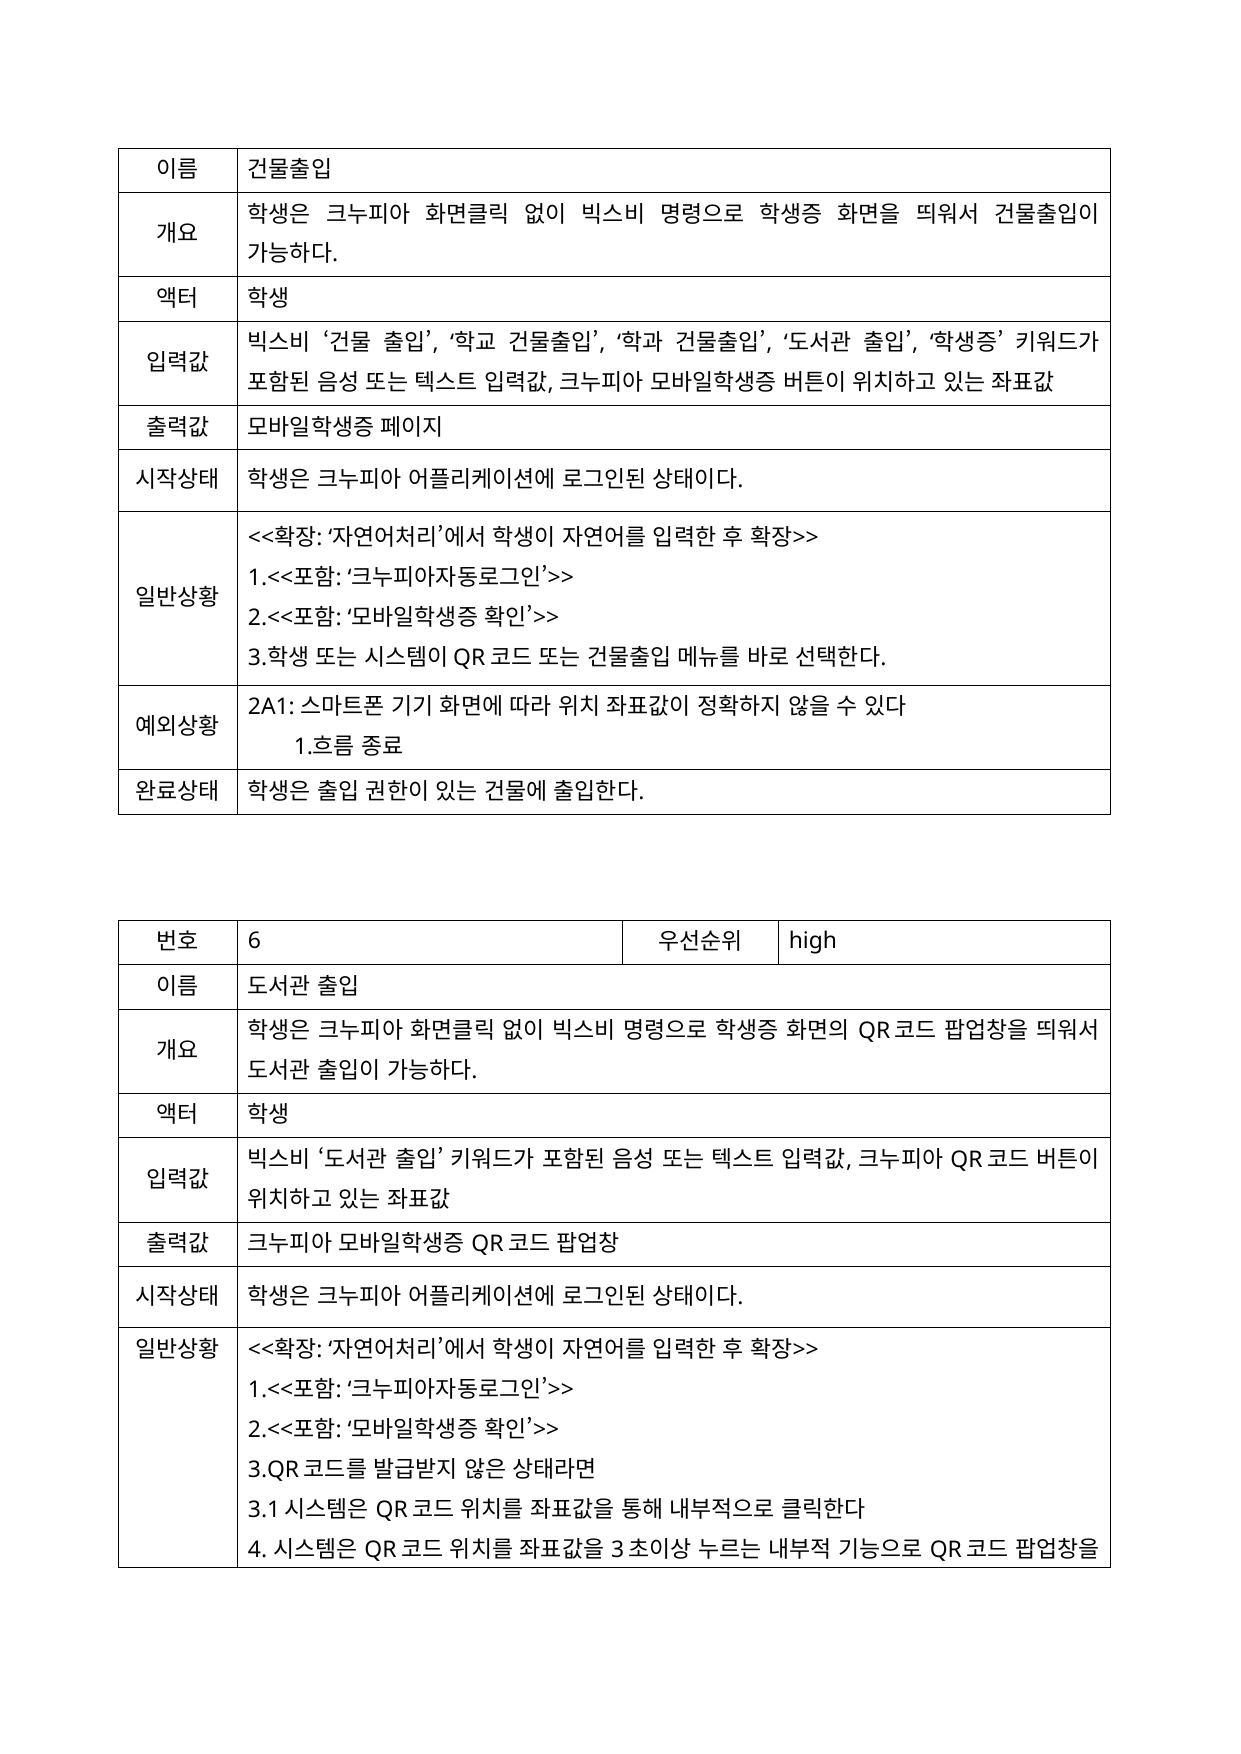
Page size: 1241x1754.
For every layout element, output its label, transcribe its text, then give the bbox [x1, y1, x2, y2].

table_cell 학생은 크누피아 화면클릭 없이 빅스비 명령으로 학생증 화면의 QR코드 팝업창을 띄워서 도서관 출입이 가능하다. [238, 1010, 1110, 1093]
table_cell 완료상태 [119, 770, 237, 813]
table_cell 출력값 [119, 1223, 237, 1266]
table_header 번호 [119, 921, 237, 964]
table_cell 학생 [238, 277, 1110, 321]
table_cell 크누피아 모바일학생증 QR코드 팝업창 [238, 1223, 1110, 1266]
table_cell 학생은 크누피아 어플리케이션에 로그인된 상태이다. [238, 450, 1110, 511]
table_cell 도서관 출입 [238, 965, 1110, 1008]
table_cell 이름 [119, 965, 237, 1008]
table_cell 일반상황 [119, 1328, 237, 1567]
table_cell 출력값 [119, 406, 237, 449]
table_cell 개요 [119, 193, 237, 276]
table_cell 액터 [119, 277, 237, 321]
table_cell 입력값 [119, 1138, 237, 1221]
table_cell 학생은 크누피아 화면클릭 없이 빅스비 명령으로 학생증 화면을 띄워서 건물출입이 가능하다. [238, 193, 1110, 276]
table_cell 빅스비 ‘도서관 출입’ 키워드가 포함된 음성 또는 텍스트 입력값, 크누피아 QR코드 버튼이 위치하고 있는 좌표값 [238, 1138, 1110, 1221]
table_header 6 [238, 921, 622, 964]
table_cell 2A1: 스마트폰 기기 화면에 따라 위치 좌표값이 정확하지 않을 수 있다 1.흐름 종료 [238, 686, 1110, 769]
table_cell 건물출입 [238, 149, 1110, 192]
table_cell 시작상태 [119, 450, 237, 511]
table_cell 일반상황 [119, 512, 237, 684]
table_header 우선순위 [623, 921, 778, 964]
table_header high [779, 921, 1110, 964]
table_cell 시작상태 [119, 1267, 237, 1327]
table_cell <<확장: ‘자연어처리’에서 학생이 자연어를 입력한 후 확장>> 1.<<포함: ‘크누피아자동로그인’>> 2.<<포함: ‘모바일학생증 확인’>> 3.학생 또는 시스템이QR코드 또는 건물출입 메뉴를 바로 선택한다. [238, 512, 1110, 684]
table_cell 빅스비 ‘건물 출입’, ‘학교 건물출입’, ‘학과 건물출입’, ‘도서관 출입’, ‘학생증’ 키워드가 포함된 음성 또는 텍스트 입력값, 크누피아 모바일학생증 버튼이 위치하고 있는 좌표값 [238, 322, 1110, 405]
table_cell 개요 [119, 1010, 237, 1093]
table_cell 액터 [119, 1094, 237, 1137]
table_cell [238, 1328, 1110, 1567]
table_cell 이름 [119, 149, 237, 192]
table_cell 입력값 [119, 322, 237, 405]
table_cell 학생은 크누피아 어플리케이션에 로그인된 상태이다. [238, 1267, 1110, 1327]
table_cell 학생은 출입 권한이 있는 건물에 출입한다. [238, 770, 1110, 813]
table_cell 모바일학생증 페이지 [238, 406, 1110, 449]
table_cell 예외상황 [119, 686, 237, 769]
table_cell 학생 [238, 1094, 1110, 1137]
